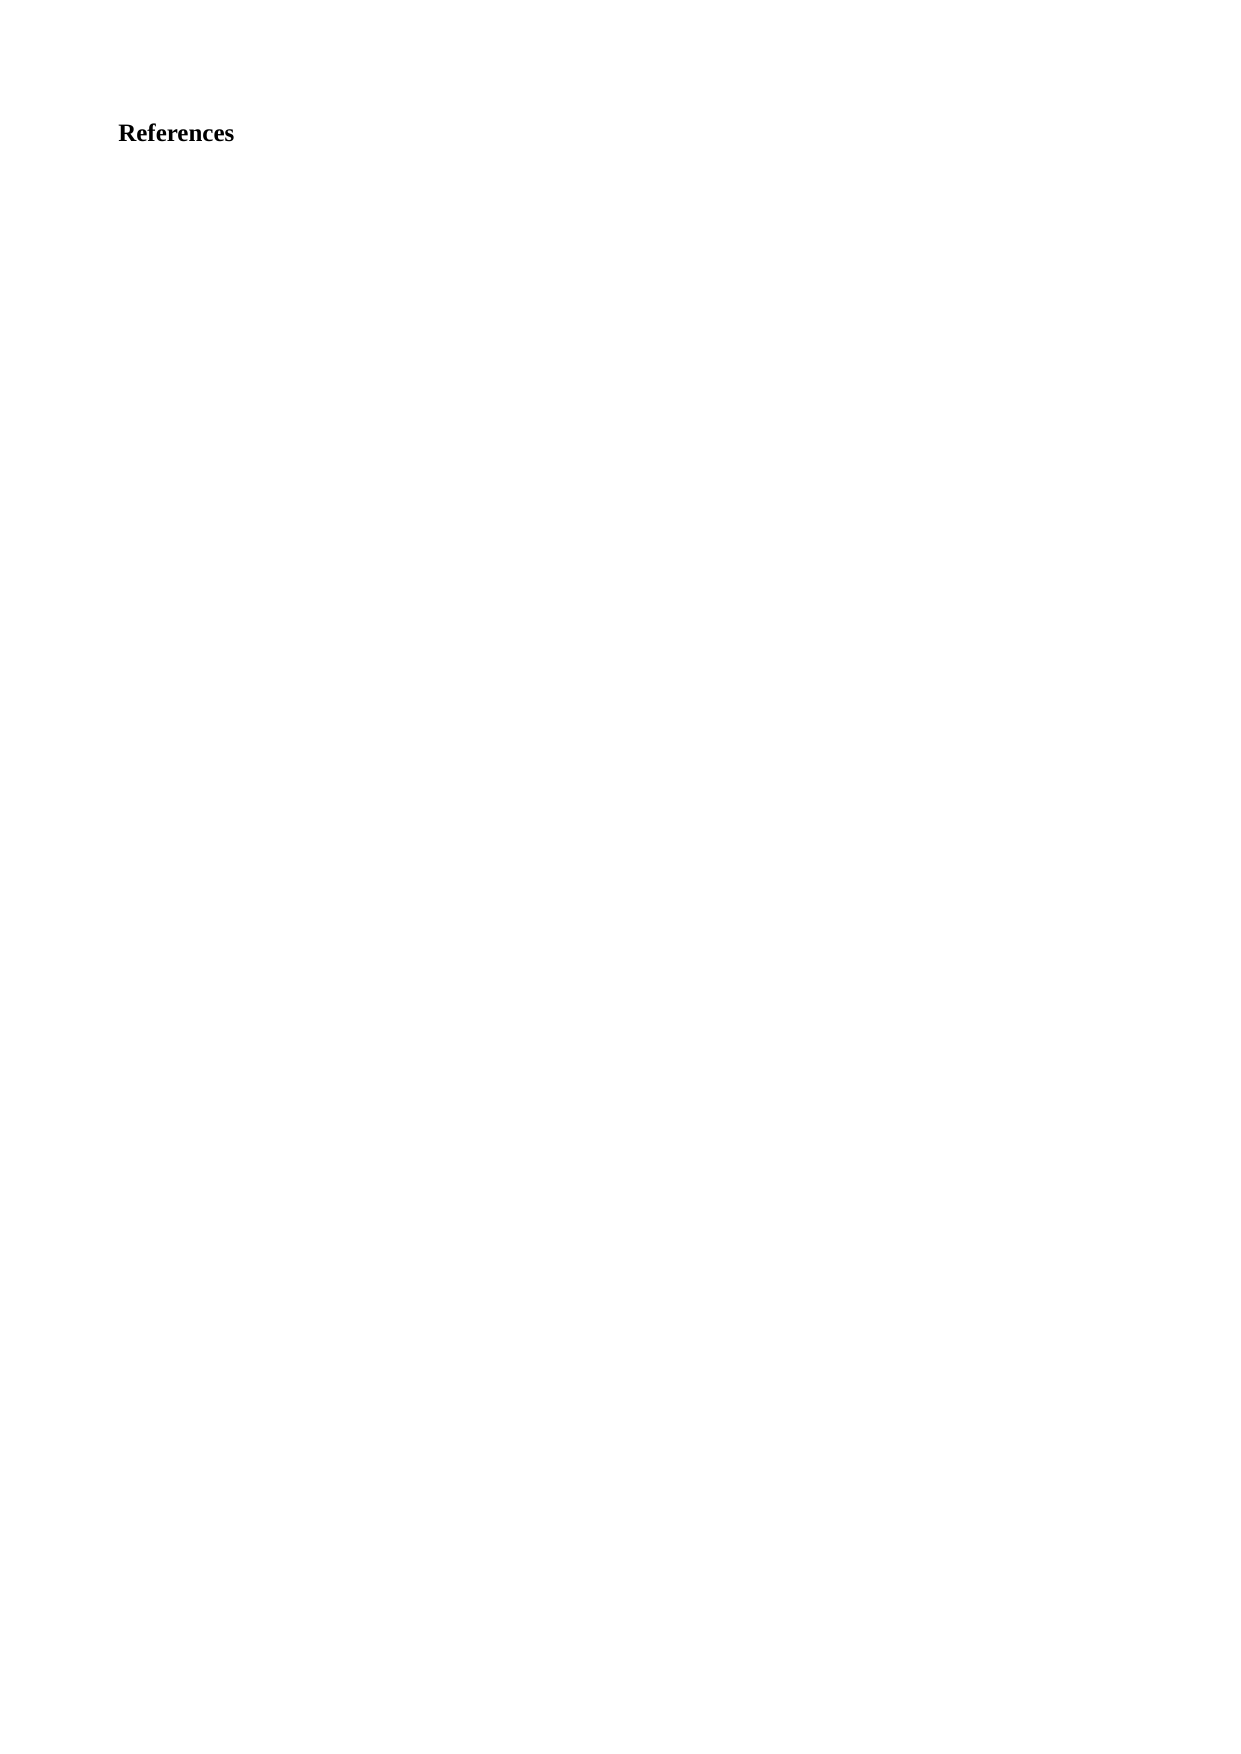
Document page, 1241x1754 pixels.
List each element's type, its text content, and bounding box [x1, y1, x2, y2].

text References [118, 118, 1122, 147]
